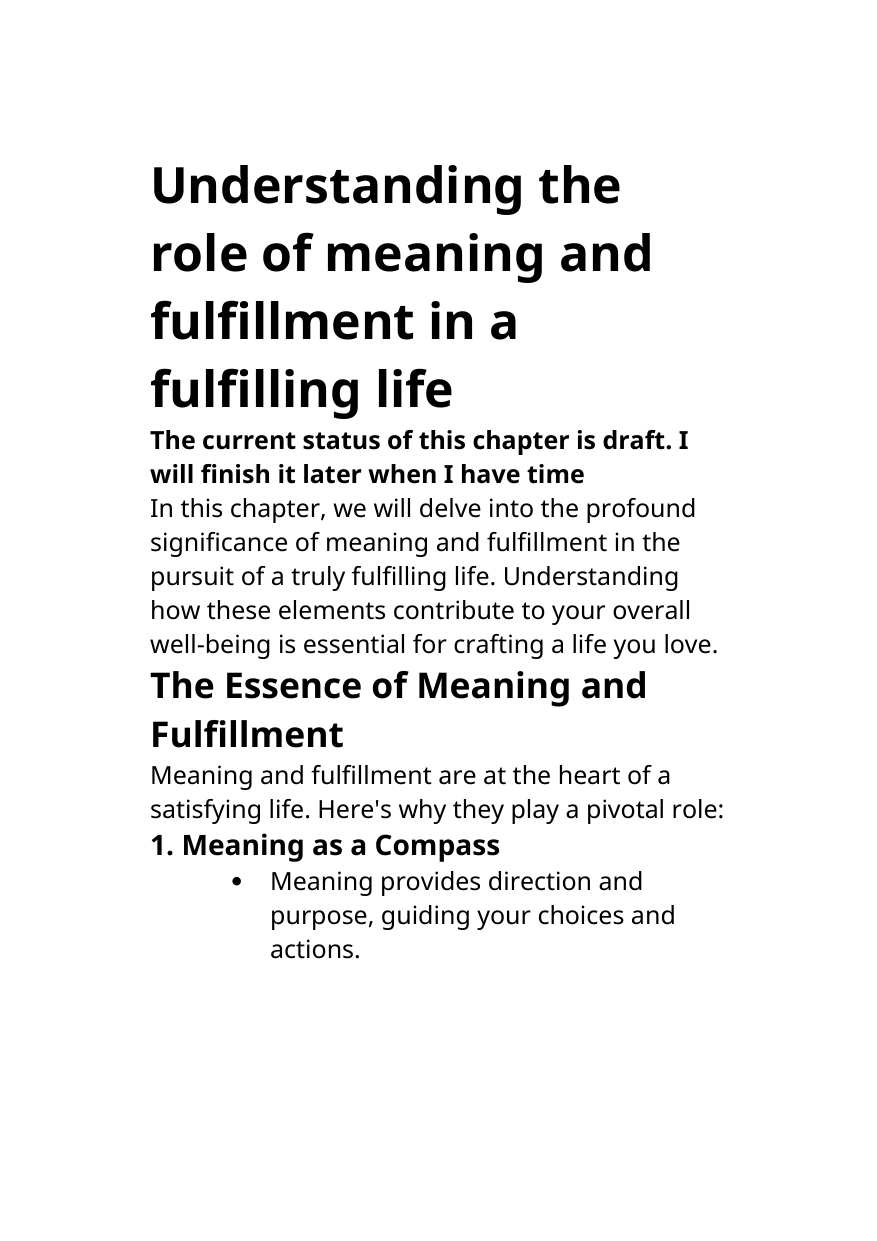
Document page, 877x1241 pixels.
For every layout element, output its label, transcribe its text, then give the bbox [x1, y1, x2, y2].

subtitle 1. Meaning as a Compass [150, 826, 727, 864]
subtitle The Essence of Meaning and Fulfillment [150, 661, 727, 757]
text In this chapter, we will delve into the profound significance of meaning and fulfillment in the pursuit of a truly fulfilling life. Understanding how these elements contribute to your overall well-being is essential for crafting a life you love. [150, 491, 727, 661]
list Meaning provides direction and purpose, guiding your choices and actions. [232, 864, 727, 966]
text The current status of this chapter is draft. I will finish it later when I have time [150, 422, 727, 491]
text Meaning and fulfillment are at the heart of a satisfying life. Here's why they play a pivotal role: [150, 757, 727, 826]
subtitle Understanding the role of meaning and fulfillment in a fulfilling life [150, 150, 727, 422]
